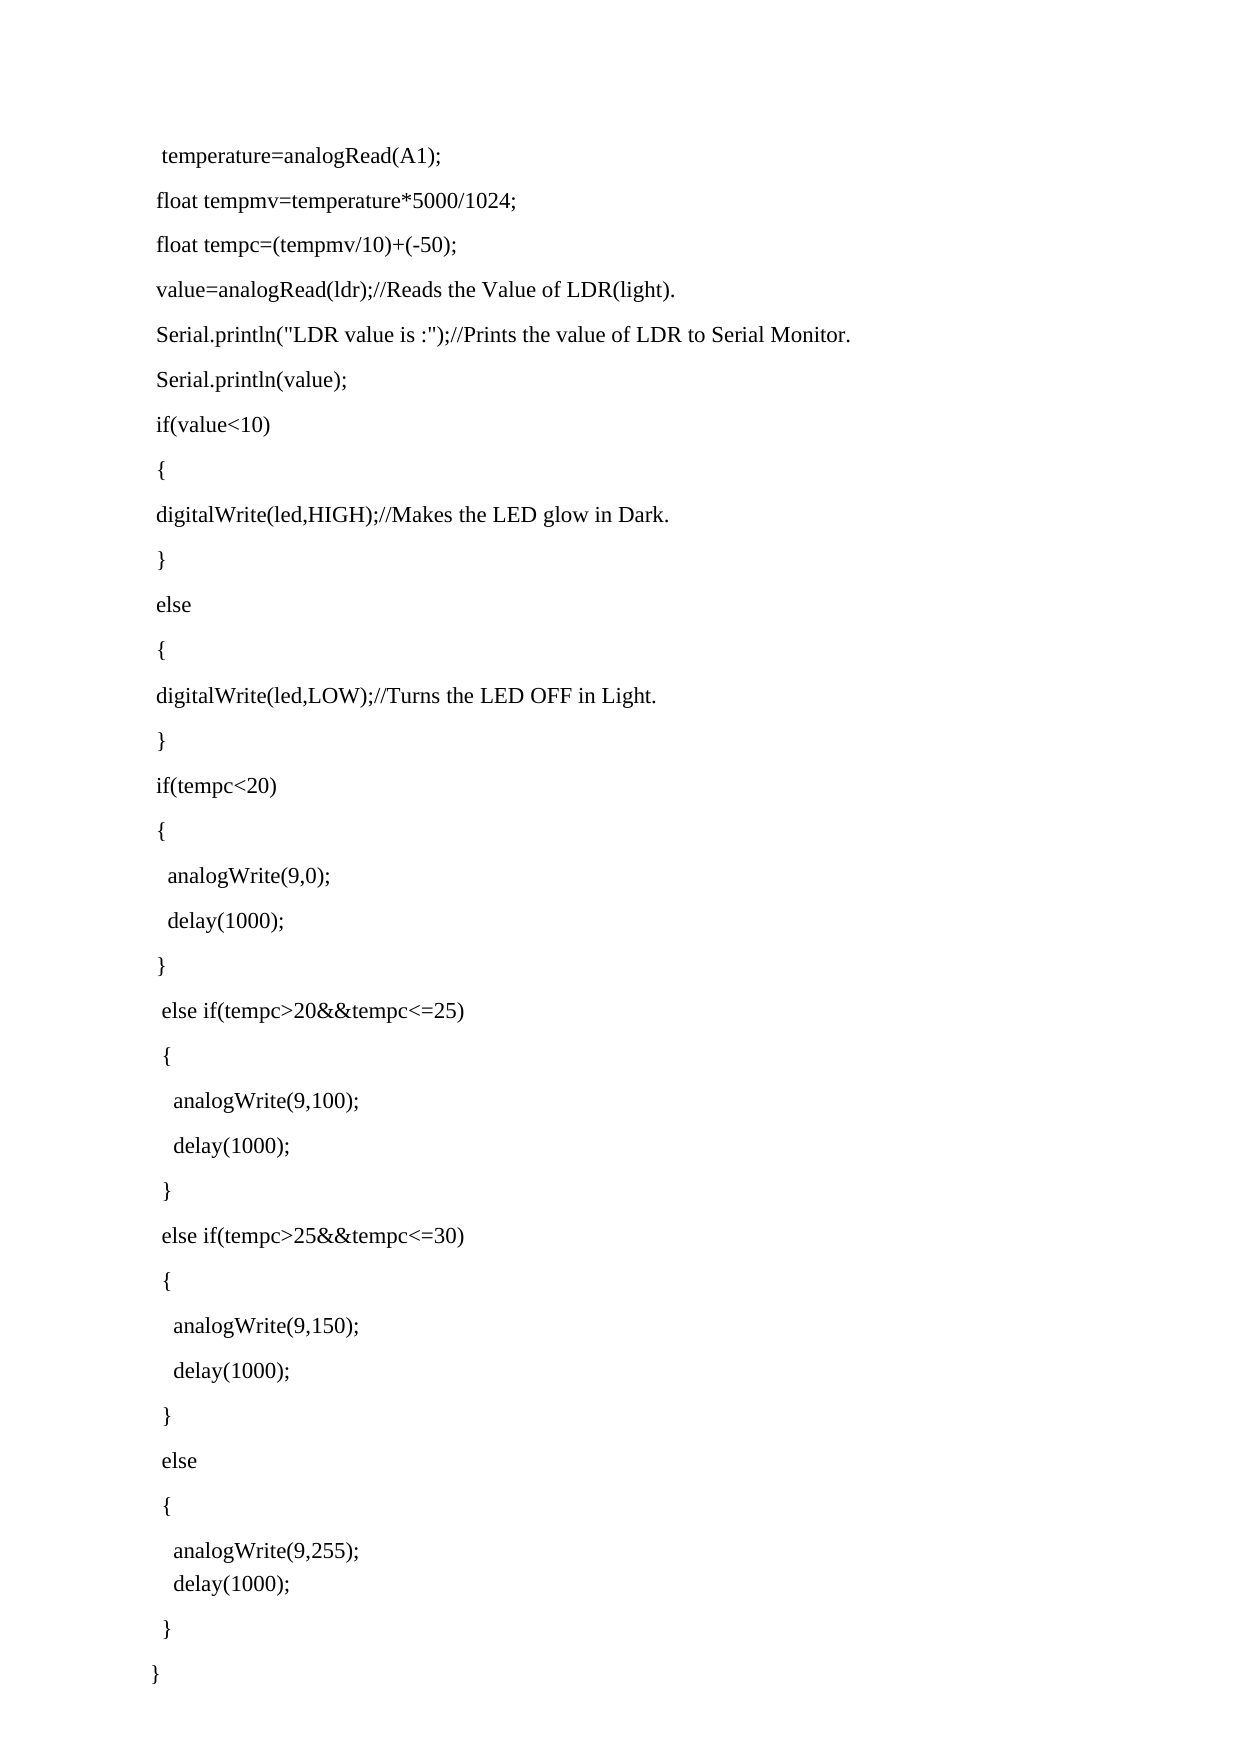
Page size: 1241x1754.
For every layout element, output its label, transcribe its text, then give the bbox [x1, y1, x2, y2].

text { [161, 1492, 1103, 1518]
text { [156, 817, 1103, 843]
text float tempmv=temperature*5000/1024; float tempc=(tempmv/10)+(-50); [156, 187, 518, 258]
text } [161, 1615, 1103, 1641]
text else if(tempc>25&&tempc<=30) [161, 1222, 1103, 1248]
text } [156, 727, 1103, 753]
text if(value<10) [156, 411, 1103, 437]
text temperature=analogRead(A1); [156, 142, 1103, 168]
text analogWrite(9,0); delay(1000); [167, 862, 332, 933]
text analogWrite(9,150); delay(1000); [173, 1312, 361, 1383]
text delay(1000); [173, 1570, 1103, 1596]
text { [161, 1267, 1103, 1293]
text analogWrite(9,255); [173, 1537, 1103, 1563]
text { [156, 636, 1103, 663]
text value=analogRead(ldr);//Reads the Value of LDR(light). Serial.println("LDR value is :");//Prints the value of LDR to Serial Monitor. Serial.println(value); [156, 277, 853, 392]
text { [161, 1042, 1103, 1068]
text else [156, 591, 1103, 618]
text if(tempc<20) [156, 772, 1103, 798]
text digitalWrite(led,HIGH);//Makes the LED glow in Dark. [156, 501, 1103, 528]
text } [156, 952, 1103, 978]
text } [161, 1177, 1103, 1203]
text } [156, 546, 1103, 573]
text digitalWrite(led,LOW);//Turns the LED OFF in Light. [156, 682, 1103, 708]
text } [150, 1660, 1103, 1686]
text { [156, 456, 1103, 482]
text } [161, 1402, 1103, 1428]
text else [161, 1447, 1103, 1473]
text else if(tempc>20&&tempc<=25) [161, 997, 1103, 1023]
text analogWrite(9,100); delay(1000); [173, 1087, 361, 1158]
